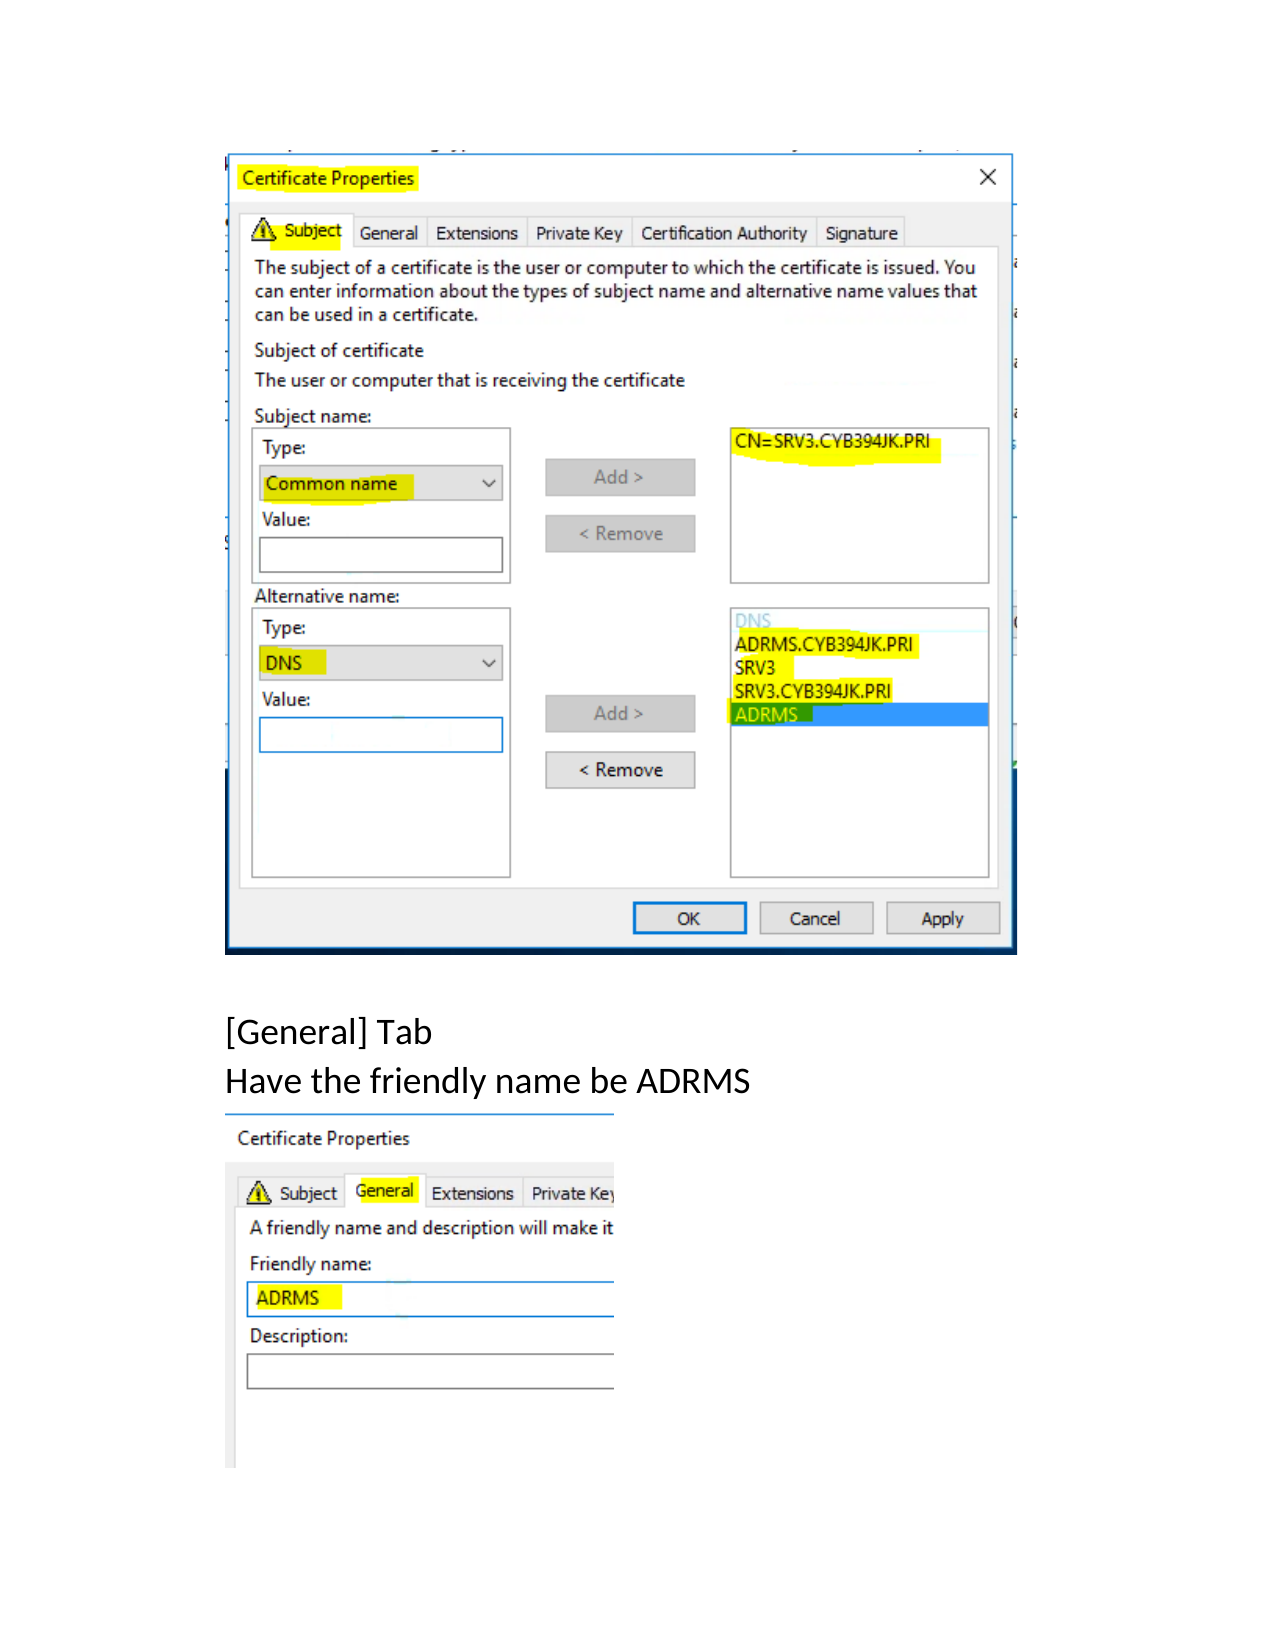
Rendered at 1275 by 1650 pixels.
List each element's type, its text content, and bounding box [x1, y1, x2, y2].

picture [225, 1106, 614, 1468]
list [General] Tab [225, 1008, 1125, 1054]
picture [225, 150, 1018, 955]
